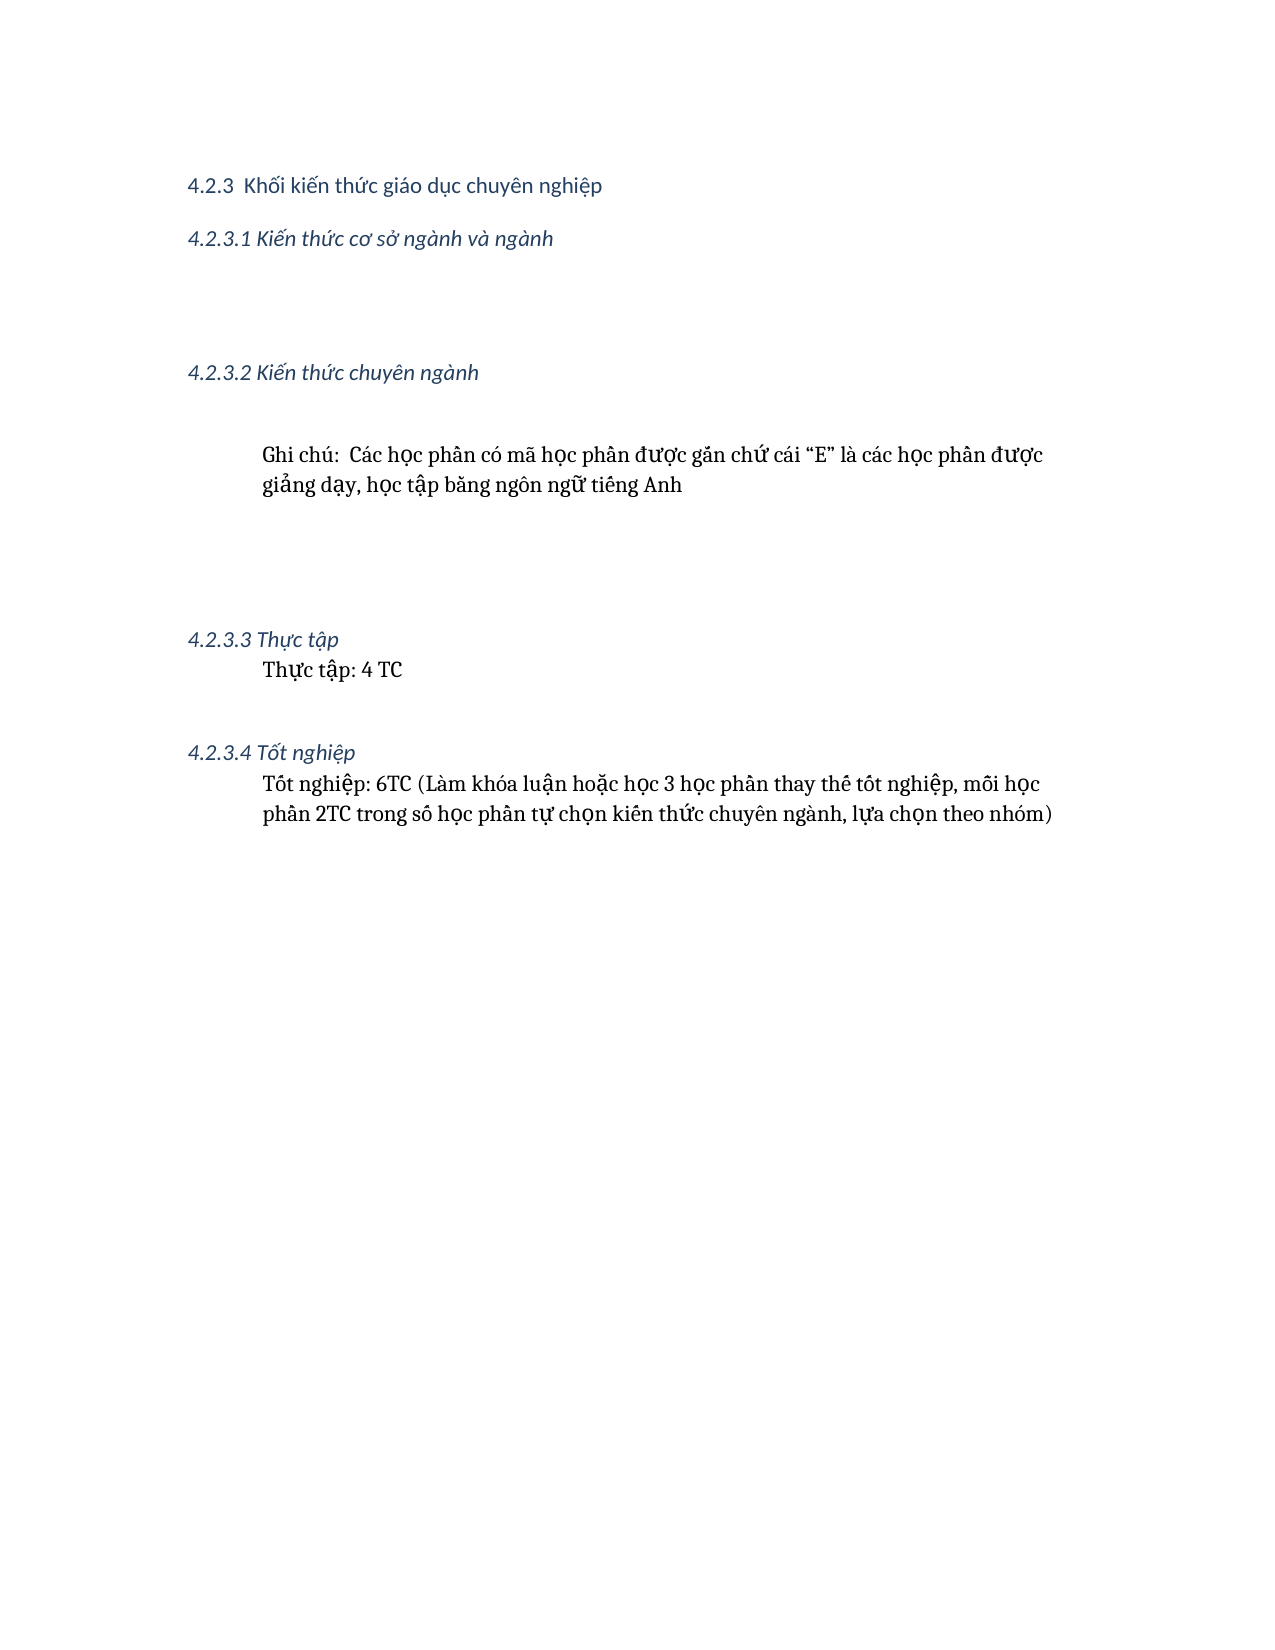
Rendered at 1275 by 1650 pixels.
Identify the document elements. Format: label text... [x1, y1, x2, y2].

list Thực tập: 4 TC [262, 657, 1087, 683]
subtitle 4.2.3.4 Tốt nghiệp [187, 738, 1087, 766]
subtitle 4.2.3.3 Thực tập [187, 625, 1087, 653]
subtitle 4.2.3.1 Kiến thức cơ sở ngành và ngành [187, 224, 1087, 252]
list Tốt nghiệp: 6TC (Làm khóa luận hoặc học 3 học phần thay thế tốt nghiệp, mỗi học phần 2TC trong số học phần tự chọn kiến thức chuyên ngành, lựa chọn theo nhóm) [262, 770, 1087, 827]
list Ghi chú: Các học phần có mã học phần được gắn chứ cái “E” là các học phần được giảng dạy, học tập bằng ngôn ngữ tiếng Anh [262, 441, 1087, 498]
subtitle 4.2.3.2 Kiến thức chuyên ngành [187, 358, 1087, 386]
subtitle 4.2.3 Khối kiến thức giáo dục chuyên nghiệp [187, 171, 1087, 199]
